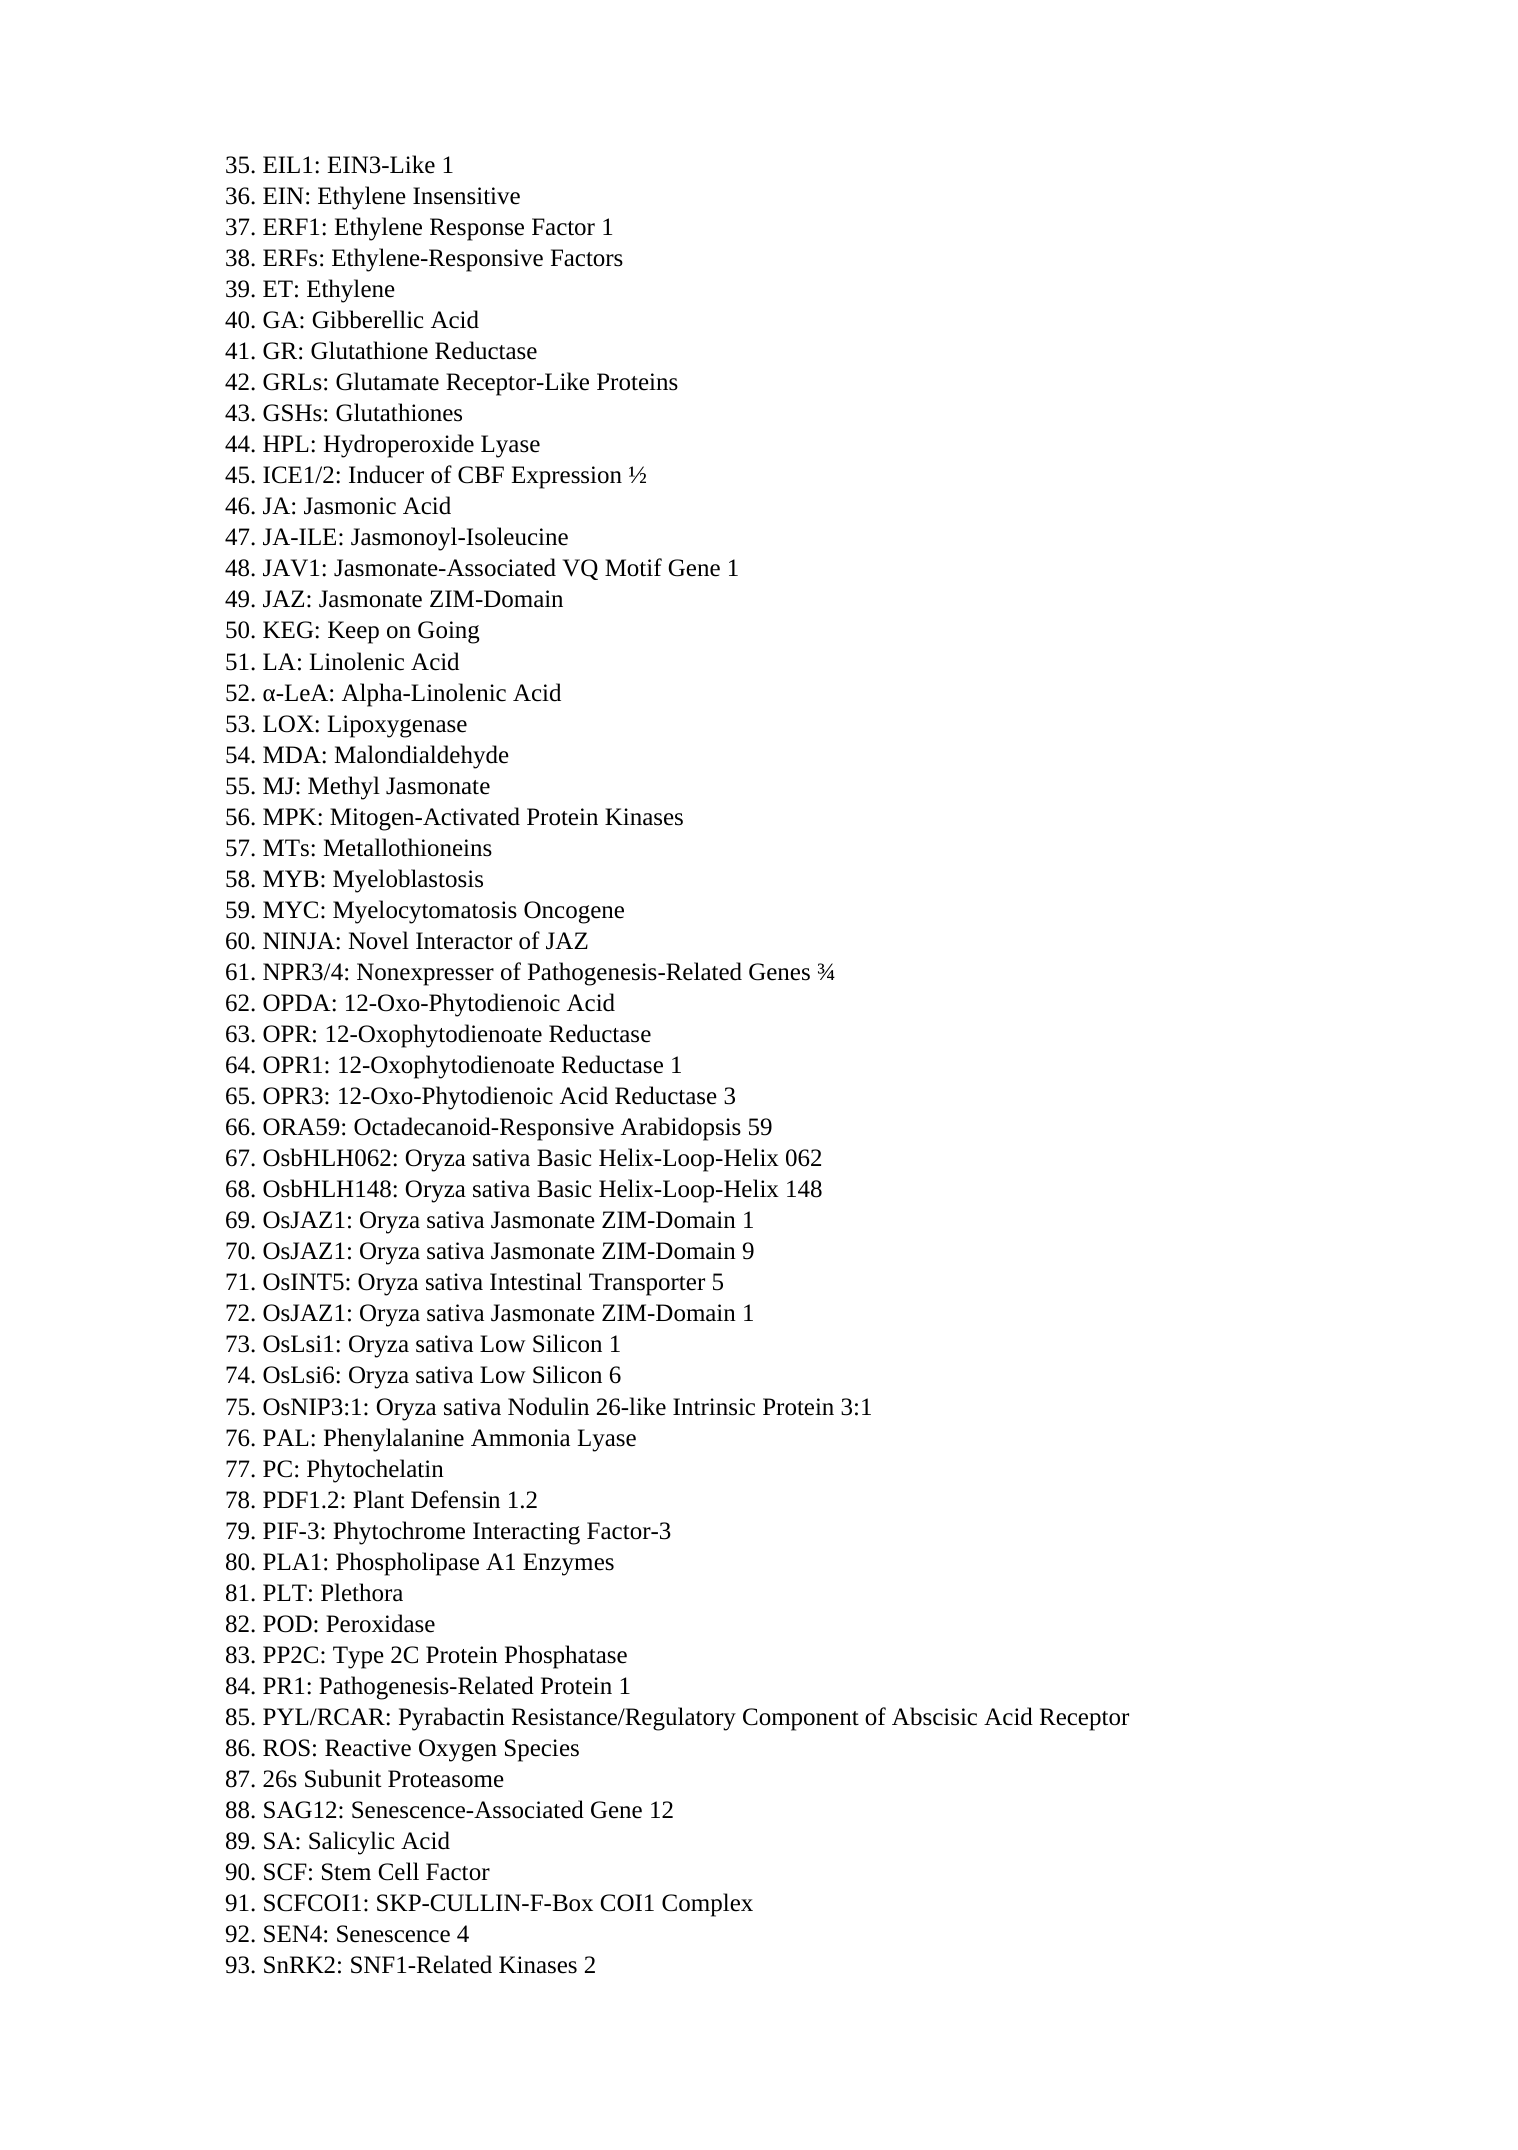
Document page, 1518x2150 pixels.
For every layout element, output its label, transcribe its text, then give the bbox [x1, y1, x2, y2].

list EIL1: EIN3-Like 1 [225, 150, 1330, 179]
list α-LeA: Alpha-Linolenic Acid [225, 678, 1330, 706]
list MYC: Myelocytomatosis Oncogene [225, 895, 1330, 924]
list GR: Glutathione Reductase [225, 336, 1330, 365]
list ERFs: Ethylene-Responsive Factors [225, 243, 1330, 272]
list SEN4: Senescence 4 [225, 1919, 1330, 1948]
list OPDA: 12-Oxo-Phytodienoic Acid [225, 988, 1330, 1017]
list PYL/RCAR: Pyrabactin Resistance/Regulatory Component of Abscisic Acid Receptor [225, 1702, 1330, 1731]
list LA: Linolenic Acid [225, 647, 1330, 675]
list OsJAZ1: Oryza sativa Jasmonate ZIM-Domain 1 [225, 1298, 1330, 1327]
list ROS: Reactive Oxygen Species [225, 1733, 1330, 1762]
list JAZ: Jasmonate ZIM-Domain [225, 584, 1330, 613]
list PR1: Pathogenesis-Related Protein 1 [225, 1671, 1330, 1700]
list PDF1.2: Plant Defensin 1.2 [225, 1485, 1330, 1513]
list OsbHLH148: Oryza sativa Basic Helix-Loop-Helix 148 [225, 1174, 1330, 1203]
list JA-ILE: Jasmonoyl-Isoleucine [225, 522, 1330, 551]
list OPR: 12-Oxophytodienoate Reductase [225, 1019, 1330, 1048]
list 26s Subunit Proteasome [225, 1764, 1330, 1793]
list HPL: Hydroperoxide Lyase [225, 429, 1330, 458]
list JA: Jasmonic Acid [225, 491, 1330, 520]
list ICE1/2: Inducer of CBF Expression ½ [225, 460, 1330, 489]
list OPR3: 12-Oxo-Phytodienoic Acid Reductase 3 [225, 1081, 1330, 1110]
list EIN: Ethylene Insensitive [225, 181, 1330, 210]
list NINJA: Novel Interactor of JAZ [225, 926, 1330, 955]
list PAL: Phenylalanine Ammonia Lyase [225, 1423, 1330, 1451]
list SAG12: Senescence-Associated Gene 12 [225, 1795, 1330, 1824]
list OsNIP3:1: Oryza sativa Nodulin 26-like Intrinsic Protein 3:1 [225, 1392, 1330, 1420]
list OsLsi6: Oryza sativa Low Silicon 6 [225, 1361, 1330, 1389]
list JAV1: Jasmonate-Associated VQ Motif Gene 1 [225, 553, 1330, 582]
list MYB: Myeloblastosis [225, 864, 1330, 893]
list SnRK2: SNF1-Related Kinases 2 [225, 1950, 1330, 1979]
list OsJAZ1: Oryza sativa Jasmonate ZIM-Domain 1 [225, 1205, 1330, 1234]
list SCF: Stem Cell Factor [225, 1857, 1330, 1886]
list GA: Gibberellic Acid [225, 305, 1330, 334]
list GSHs: Glutathiones [225, 398, 1330, 427]
list MPK: Mitogen-Activated Protein Kinases [225, 802, 1330, 831]
list OPR1: 12-Oxophytodienoate Reductase 1 [225, 1050, 1330, 1079]
list ORA59: Octadecanoid-Responsive Arabidopsis 59 [225, 1112, 1330, 1141]
list PLA1: Phospholipase A1 Enzymes [225, 1547, 1330, 1576]
list NPR3/4: Nonexpresser of Pathogenesis-Related Genes ¾ [225, 957, 1330, 986]
list MTs: Metallothioneins [225, 833, 1330, 862]
list OsJAZ1: Oryza sativa Jasmonate ZIM-Domain 9 [225, 1236, 1330, 1265]
list GRLs: Glutamate Receptor-Like Proteins [225, 367, 1330, 396]
list OsINT5: Oryza sativa Intestinal Transporter 5 [225, 1267, 1330, 1296]
list LOX: Lipoxygenase [225, 709, 1330, 737]
list MJ: Methyl Jasmonate [225, 771, 1330, 799]
list ET: Ethylene [225, 274, 1330, 303]
list PLT: Plethora [225, 1578, 1330, 1607]
list PP2C: Type 2C Protein Phosphatase [225, 1640, 1330, 1669]
list SA: Salicylic Acid [225, 1826, 1330, 1855]
list PIF-3: Phytochrome Interacting Factor-3 [225, 1516, 1330, 1544]
list KEG: Keep on Going [225, 616, 1330, 644]
list OsbHLH062: Oryza sativa Basic Helix-Loop-Helix 062 [225, 1143, 1330, 1172]
list SCFCOI1: SKP-CULLIN-F-Box COI1 Complex [225, 1888, 1330, 1917]
list POD: Peroxidase [225, 1609, 1330, 1638]
list PC: Phytochelatin [225, 1454, 1330, 1482]
list ERF1: Ethylene Response Factor 1 [225, 212, 1330, 241]
list OsLsi1: Oryza sativa Low Silicon 1 [225, 1329, 1330, 1358]
list MDA: Malondialdehyde [225, 740, 1330, 768]
